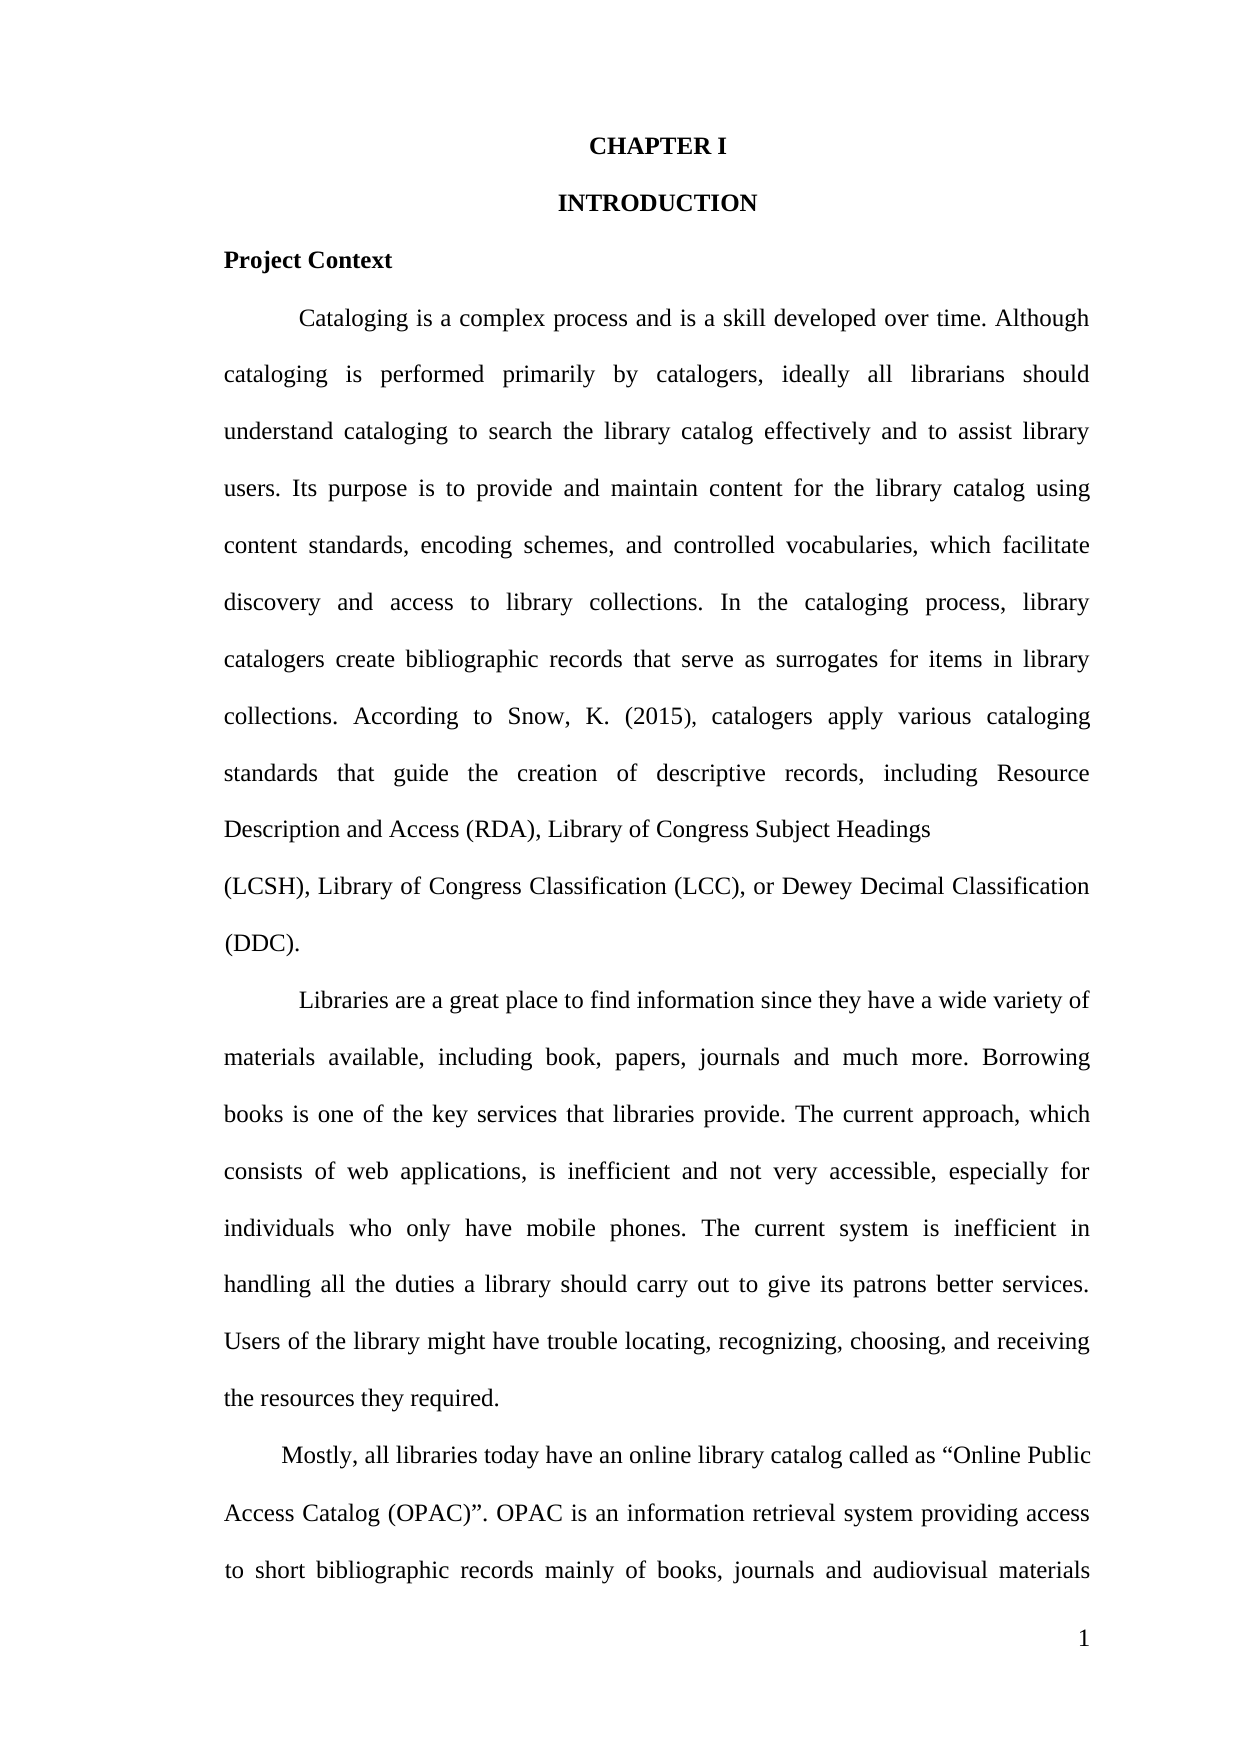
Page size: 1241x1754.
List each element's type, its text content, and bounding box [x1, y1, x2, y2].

subtitle INTRODUCTION [225, 188, 1090, 217]
text (LCSH), Library of Congress Classification (LCC), or Dewey Decimal Classification (DDC). [223, 871, 1091, 957]
text CHAPTER I [225, 131, 1091, 160]
text Libraries are a great place to find information since they have a wide variety of materials available, including book, papers, journals and much more. Borrowing books is one of the key services that libraries provide. The current approach, which consists of web applications, is inefficient and not very accessible, especially for individuals who only have mobile phones. The current system is inefficient in handling all the duties a library should carry out to give its patrons better services. Users of the library might have trouble locating, recognizing, choosing, and receiving the resources they required. [223, 985, 1091, 1412]
text Project Context [223, 245, 1091, 274]
text Cataloging is a complex process and is a skill developed over time. Although cataloging is performed primarily by catalogers, ideally all librarians should understand cataloging to search the library catalog effectively and to assist library users. Its purpose is to provide and maintain content for the library catalog using content standards, encoding schemes, and controlled vocabularies, which facilitate discovery and access to library collections. In the cataloging process, library catalogers create bibliographic records that serve as surrogates for items in library collections. According to Snow, K. (2015), catalogers apply various cataloging standards that guide the creation of descriptive records, including Resource Description and Access (RDA), Library of Congress Subject Headings [223, 303, 1091, 843]
text Mostly, all libraries today have an online library catalog called as “Online Public [225, 1440, 1091, 1469]
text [223, 1498, 1091, 1584]
